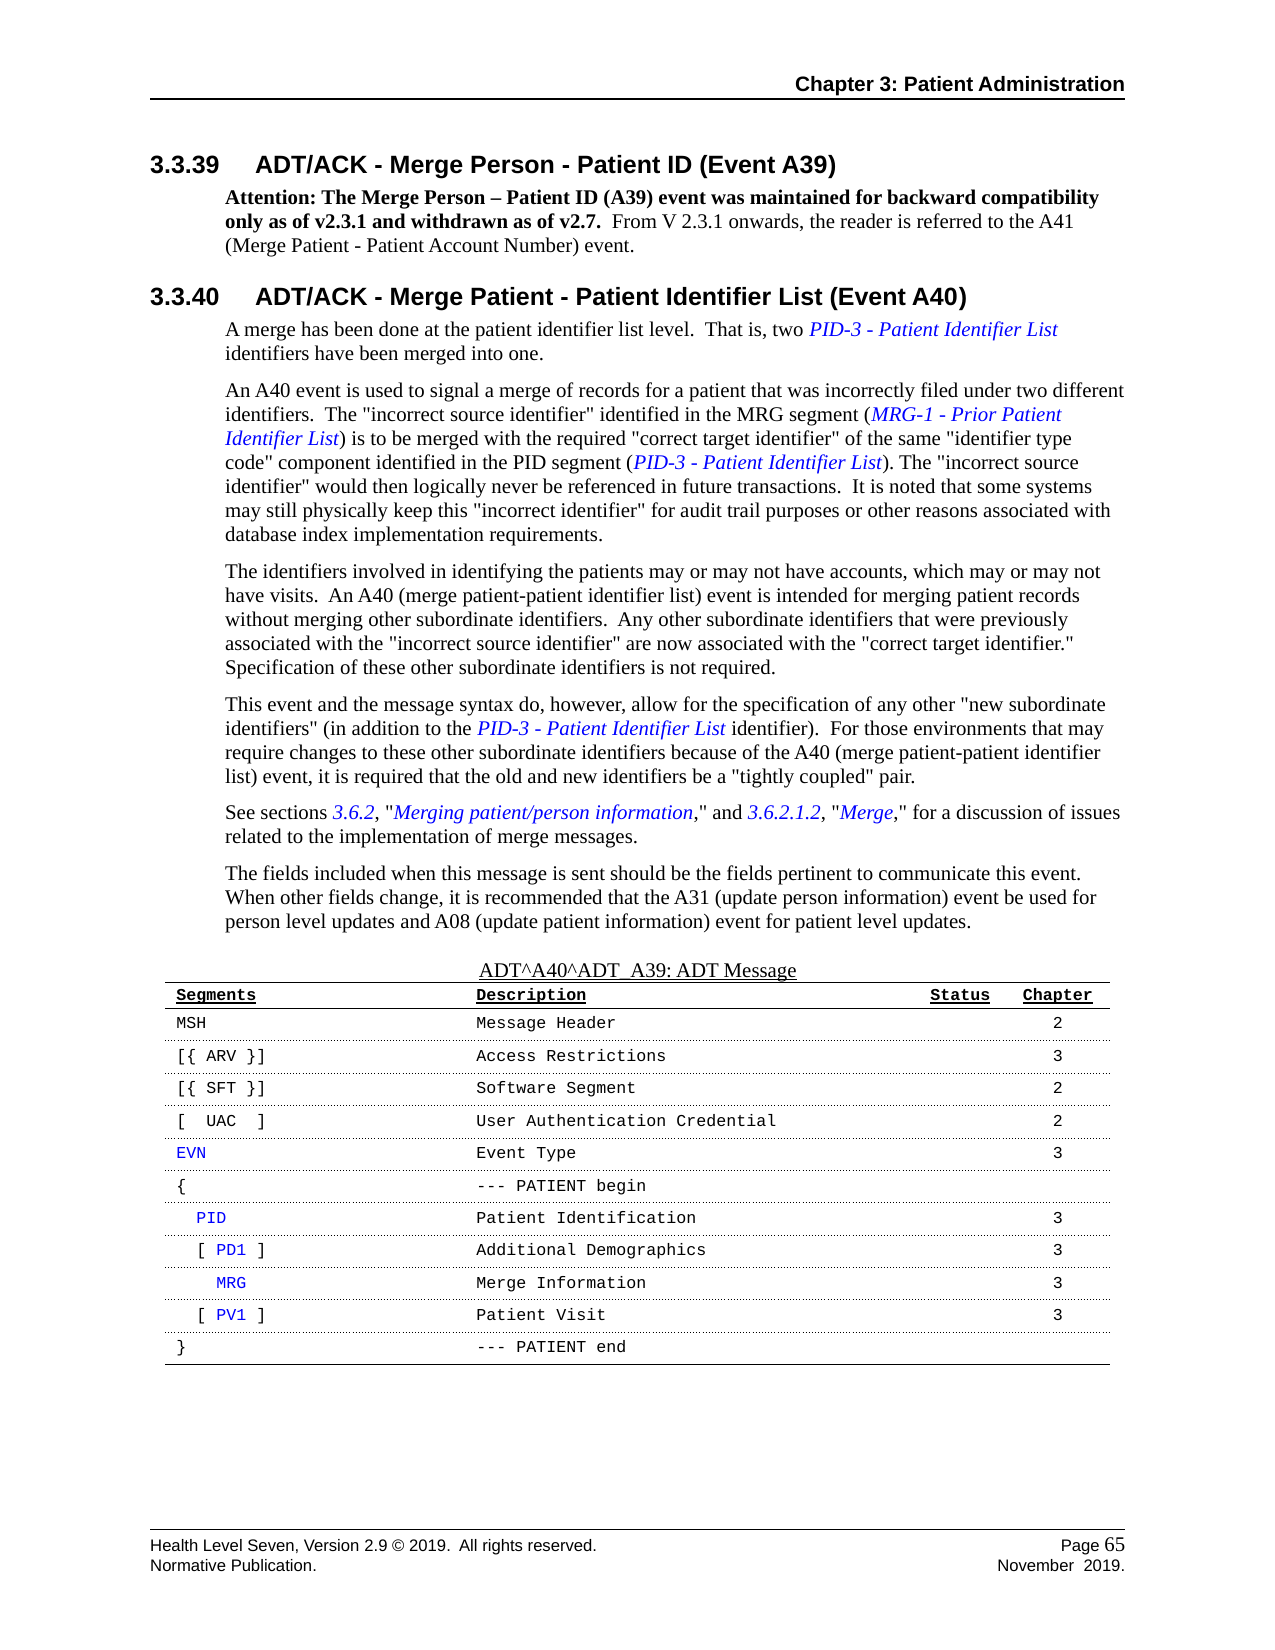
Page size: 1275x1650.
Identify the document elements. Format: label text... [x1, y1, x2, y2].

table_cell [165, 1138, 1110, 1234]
text A merge has been done at the patient identifier list level. That is, two PID-3 - Patient Identifier List identifiers have been merged into one. [225, 317, 1125, 365]
text The identifiers involved in identifying the patients may or may not have accounts, which may or may not have visits. An A40 (merge patient-patient identifier list) event is intended for merging patient records without merging other subordinate identifiers. Any other subordinate identifiers that were previously associated with the "incorrect source identifier" are now associated with the "correct target identifier." Specification of these other subordinate identifiers is not required. [225, 559, 1125, 679]
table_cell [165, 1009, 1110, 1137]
text The fields included when this message is sent should be the fields pertinent to communicate this event. When other fields change, it is recommended that the A31 (update person information) event be used for person level updates and A08 (update patient information) event for patient level updates. [225, 861, 1125, 933]
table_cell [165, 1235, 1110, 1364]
subtitle ADT/ACK - Merge Person - Patient ID (Event A39) [150, 150, 1125, 179]
subtitle ADT/ACK - Merge Patient - Patient Identifier List (Event A40) [150, 282, 1125, 311]
text This event and the message syntax do, however, allow for the specification of any other "new subordinate identifiers" (in addition to the PID-3 - Patient Identifier List identifier). For those environments that may require changes to these other subordinate identifiers because of the A40 (merge patient-patient identifier list) event, it is required that the old and new identifiers be a "tightly coupled" pair. [225, 692, 1125, 788]
text ADT^A40^ADT_A39: ADT Message [150, 958, 1125, 982]
text An A40 event is used to signal a merge of records for a patient that was incorrectly filed under two different identifiers. The "incorrect source identifier" identified in the MRG segment (MRG-1 - Prior Patient Identifier List) is to be merged with the required "correct target identifier" of the same "identifier type code" component identified in the PID segment (PID-3 - Patient Identifier List). The "incorrect source identifier" would then logically never be referenced in future transactions. It is noted that some systems may still physically keep this "incorrect identifier" for audit trail purposes or other reasons associated with database index implementation requirements. [225, 378, 1125, 546]
text See sections 3.5.2, "Merging patient/person information," and 3.5.2.1.2, "Merge," for a discussion of issues related to the implementation of merge messages. [225, 800, 1125, 848]
text Attention: The Merge Person – Patient ID (A39) event was maintained for backward compatibility only as of v2.3.1 and withdrawn as of v2.7. From V 2.3.1 onwards, the reader is referred to the A41 (Merge Patient - Patient Account Number) event. [225, 185, 1125, 257]
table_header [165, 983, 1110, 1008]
